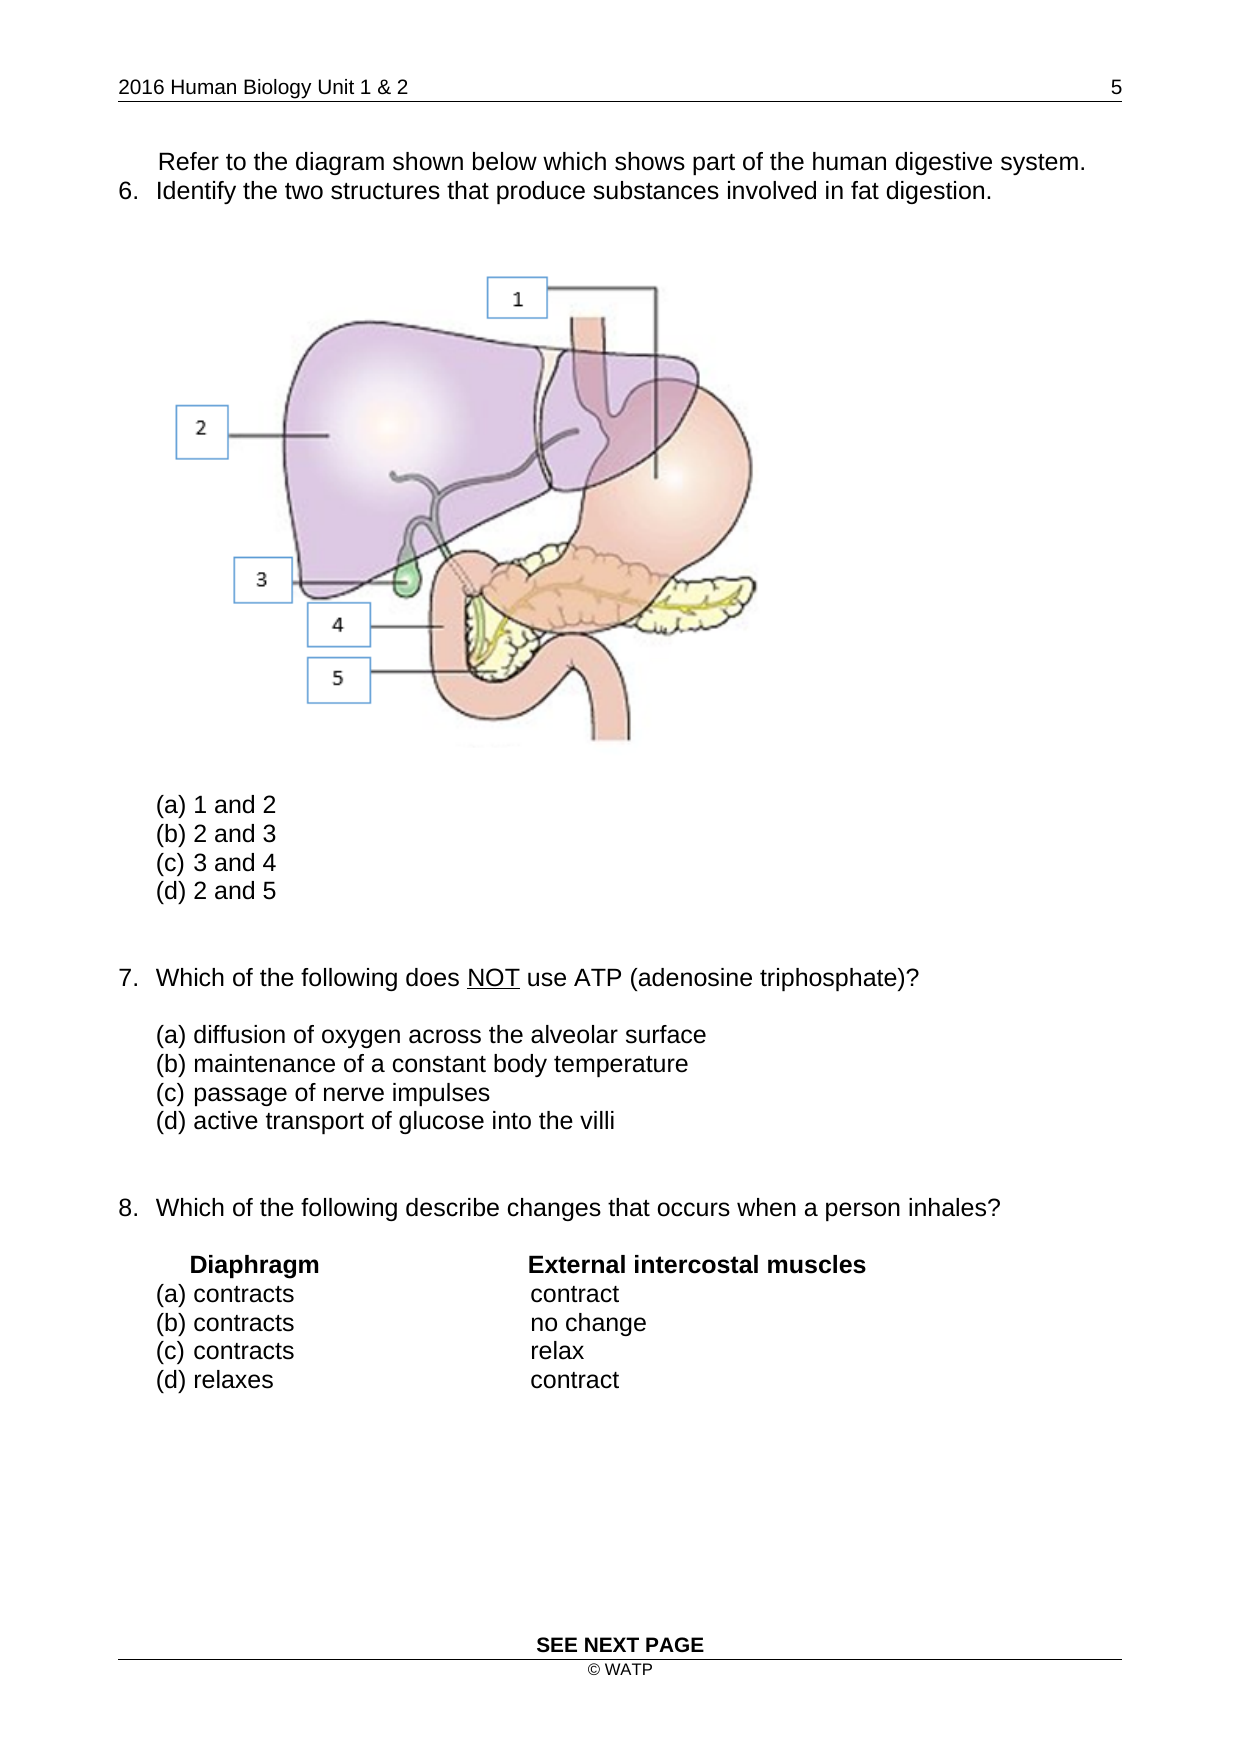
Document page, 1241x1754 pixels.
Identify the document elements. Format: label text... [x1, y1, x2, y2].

text Refer to the diagram shown below which shows part of the human digestive system. [137, 147, 1122, 176]
list Identify the two structures that produce substances involved in fat digestion. [118, 176, 1122, 204]
list contracts contract [156, 1279, 1122, 1307]
list 1 and 2 [156, 790, 1122, 819]
list contracts no change [156, 1307, 1122, 1336]
list contracts relax [156, 1336, 1122, 1365]
picture [118, 233, 825, 762]
list Diaphragm External intercostal muscles [148, 1250, 1122, 1279]
list passage of nerve impulses [156, 1077, 1122, 1106]
list diffusion of oxygen across the alveolar surface [156, 1020, 1122, 1049]
list 2 and 5 [156, 876, 1122, 905]
list relaxes contract [156, 1365, 1122, 1394]
list maintenance of a constant body temperature [156, 1049, 1122, 1077]
list 3 and 4 [156, 847, 1122, 876]
list Which of the following describe changes that occurs when a person inhales? [118, 1192, 1122, 1221]
list active transport of glucose into the villi [156, 1106, 1122, 1135]
list 2 and 3 [156, 819, 1122, 847]
list Which of the following does NOT use ATP (adenosine triphosphate)? [118, 962, 1122, 991]
